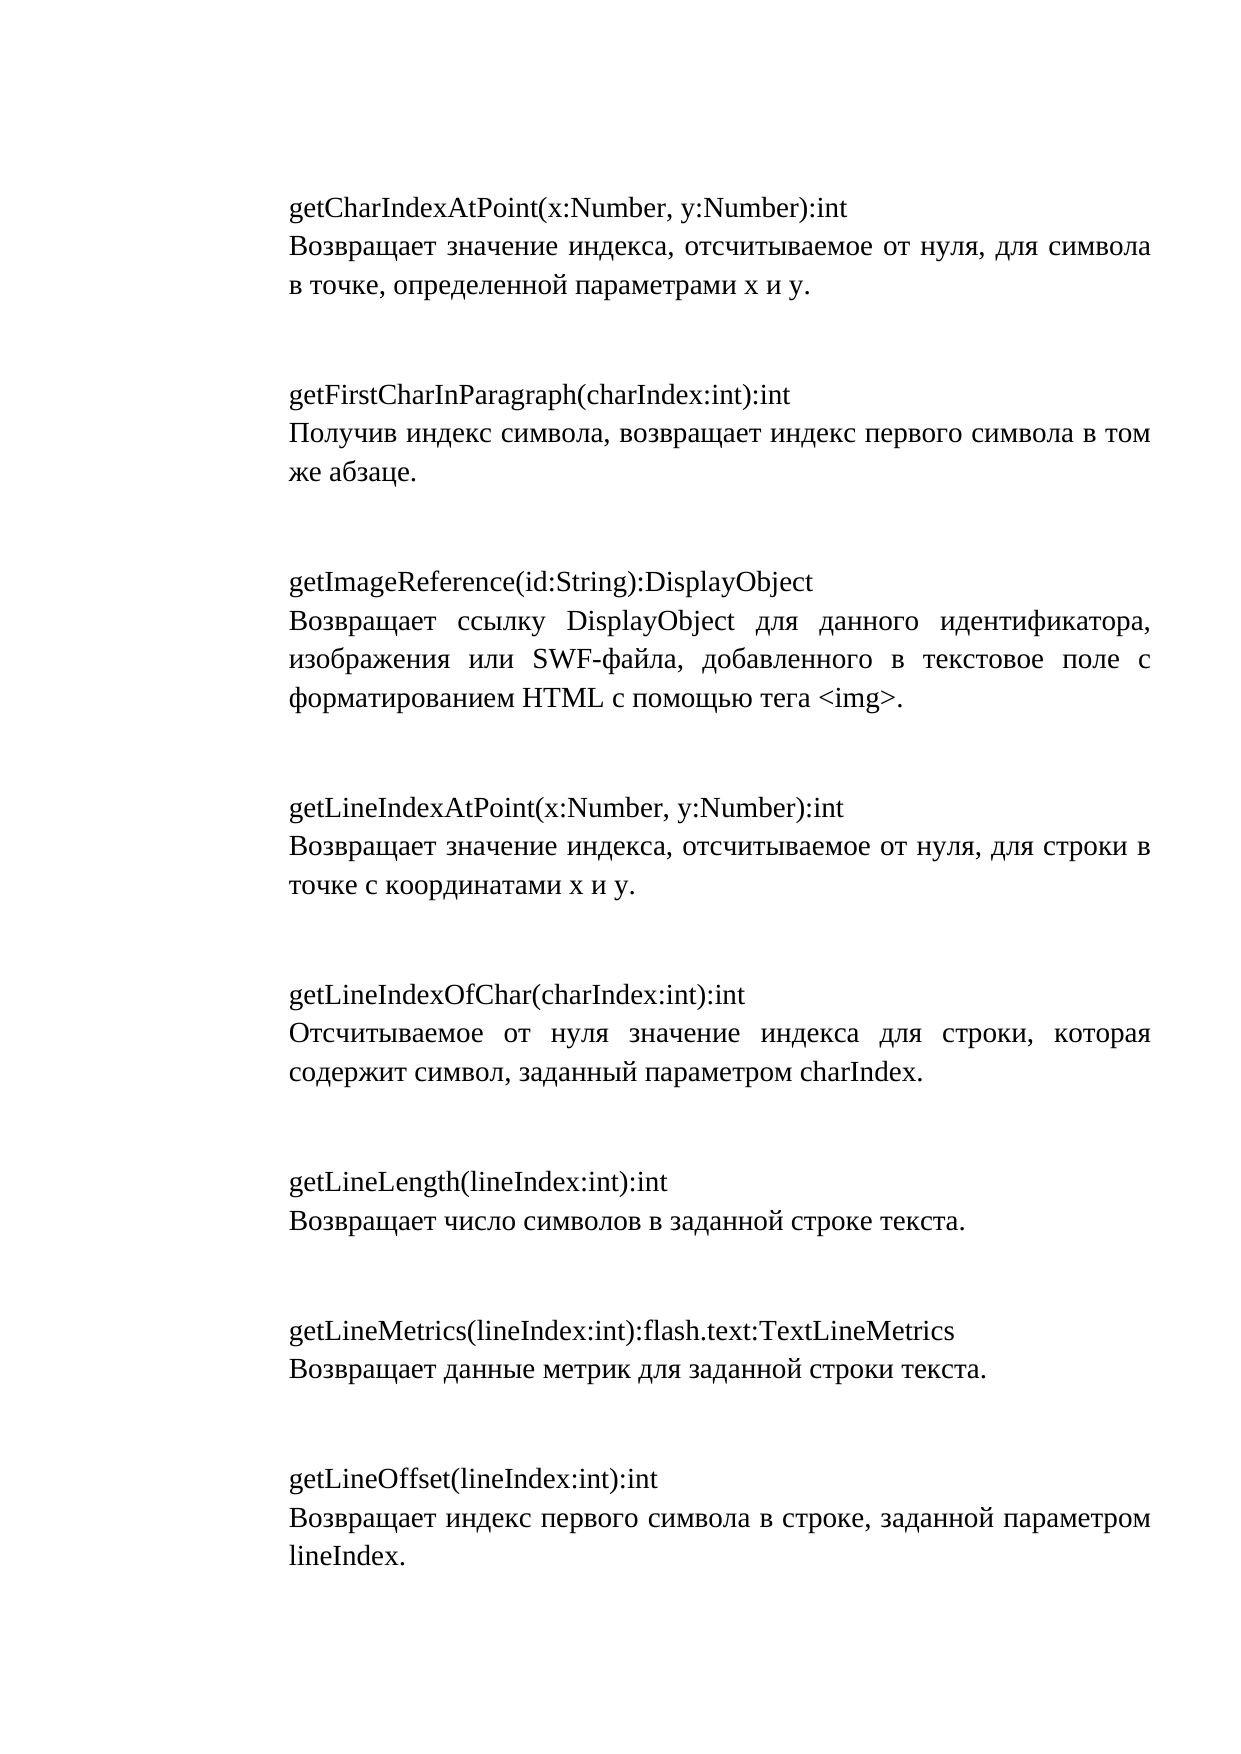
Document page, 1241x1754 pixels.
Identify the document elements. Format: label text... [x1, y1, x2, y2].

list Возвращает данные метрик для заданной строки текста. [288, 1351, 1152, 1385]
list Возвращает число символов в заданной строке текста. [288, 1203, 1152, 1236]
list Возвращает значение индекса, отсчитываемое от нуля, для строки в точке с координатами x и y. [288, 828, 1152, 900]
list Возвращает индекс первого символа в строке, заданной параметром lineIndex. [288, 1500, 1152, 1572]
list Возвращает ссылку DisplayObject для данного идентификатора, изображения или SWF-файла, добавленного в текстовое поле с форматированием HTML с помощью тега <img>. [288, 603, 1152, 713]
list Возвращает значение индекса, отсчитываемое от нуля, для символа в точке, определенной параметрами x и y. [288, 228, 1152, 300]
list getLineOffset(lineIndex:int):int [288, 1461, 1152, 1495]
list Получив индекс символа, возвращает индекс первого символа в том же абзаце. [288, 415, 1152, 487]
list getLineLength(lineIndex:int):int [288, 1164, 1152, 1198]
list getLineMetrics(lineIndex:int):flash.text:TextLineMetrics [288, 1313, 1152, 1346]
list getLineIndexAtPoint(x:Number, y:Number):int [288, 790, 1152, 823]
list getCharIndexAtPoint(x:Number, y:Number):int [288, 190, 1152, 223]
list getImageReference(id:String):DisplayObject [288, 564, 1152, 598]
list Отсчитываемое от нуля значение индекса для строки, которая содержит символ, заданный параметром charIndex. [288, 1016, 1152, 1088]
list getFirstCharInParagraph(charIndex:int):int [288, 377, 1152, 410]
list getLineIndexOfChar(charIndex:int):int [288, 977, 1152, 1011]
